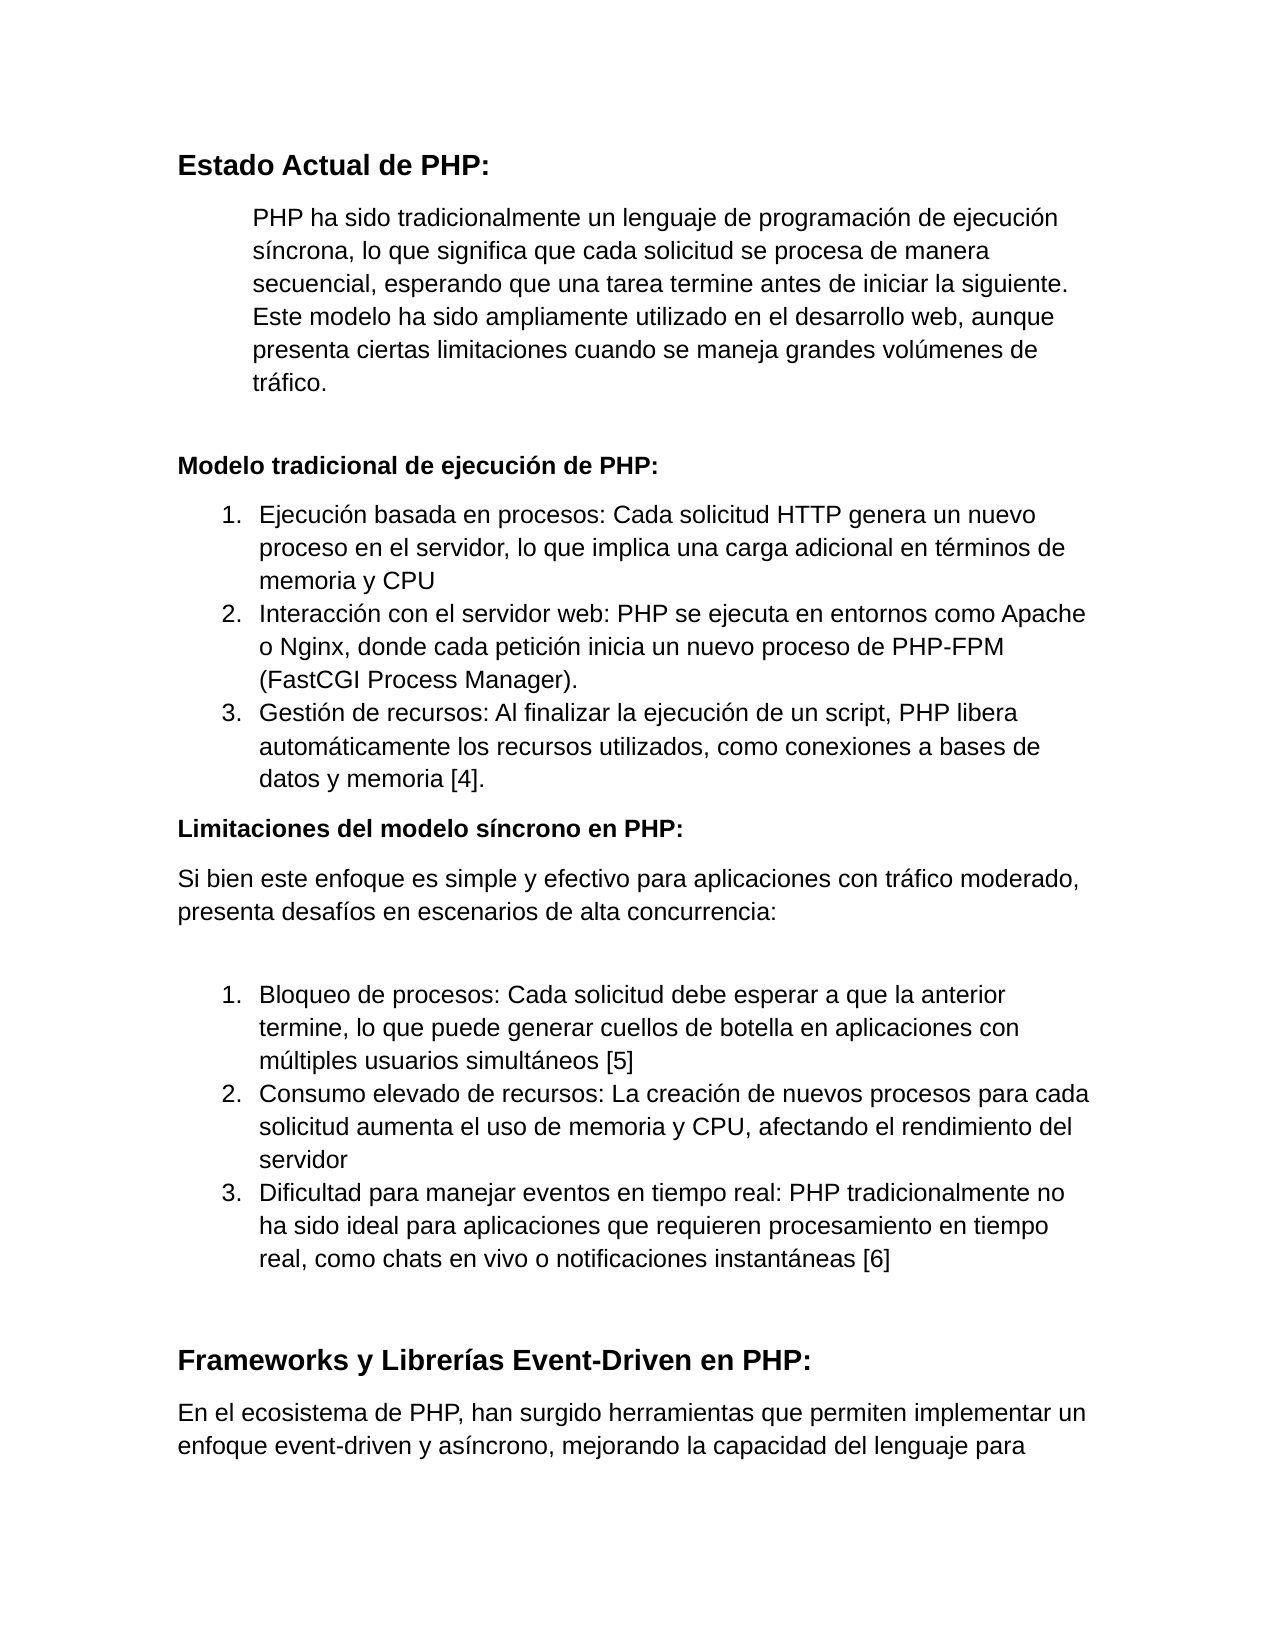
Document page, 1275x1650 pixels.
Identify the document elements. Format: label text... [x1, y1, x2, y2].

subtitle Frameworks y Librerías Event-Driven en PHP: [177, 1343, 1098, 1377]
subtitle Limitaciones del modelo síncrono en PHP: [177, 814, 1098, 843]
list PHP ha sido tradicionalmente un lenguaje de programación de ejecución síncrona, lo que significa que cada solicitud se procesa de manera secuencial, esperando que una tarea termine antes de iniciar la siguiente. Este modelo ha sido ampliamente utilizado en el desarrollo web, aunque presenta ciertas limitaciones cuando se maneja grandes volúmenes de tráfico. [252, 203, 1098, 397]
subtitle Modelo tradicional de ejecución de PHP: [177, 451, 1098, 479]
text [177, 1398, 1098, 1460]
list Consumo elevado de recursos: La creación de nuevos procesos para cada solicitud aumenta el uso de memoria y CPU, afectando el rendimiento del servidor [221, 1079, 1098, 1173]
text Si bien este enfoque es simple y efectivo para aplicaciones con tráfico moderado, presenta desafíos en escenarios de alta concurrencia: [177, 864, 1098, 926]
list Dificultad para manejar eventos en tiempo real: PHP tradicionalmente no ha sido ideal para aplicaciones que requieren procesamiento en tiempo real, como chats en vivo o notificaciones instantáneas [6] [221, 1178, 1098, 1272]
list Interacción con el servidor web: PHP se ejecuta en entornos como Apache o Nginx, donde cada petición inicia un nuevo proceso de PHP-FPM (FastCGI Process Manager). [221, 599, 1098, 694]
subtitle Estado Actual de PHP: [177, 148, 1098, 181]
list Bloqueo de procesos: Cada solicitud debe esperar a que la anterior termine, lo que puede generar cuellos de botella en aplicaciones con múltiples usuarios simultáneos [5] [221, 979, 1098, 1074]
list Ejecución basada en procesos: Cada solicitud HTTP genera un nuevo proceso en el servidor, lo que implica una carga adicional en términos de memoria y CPU [221, 500, 1098, 595]
list Gestión de recursos: Al finalizar la ejecución de un script, PHP libera automáticamente los recursos utilizados, como conexiones a bases de datos y memoria [4]. [221, 698, 1098, 793]
